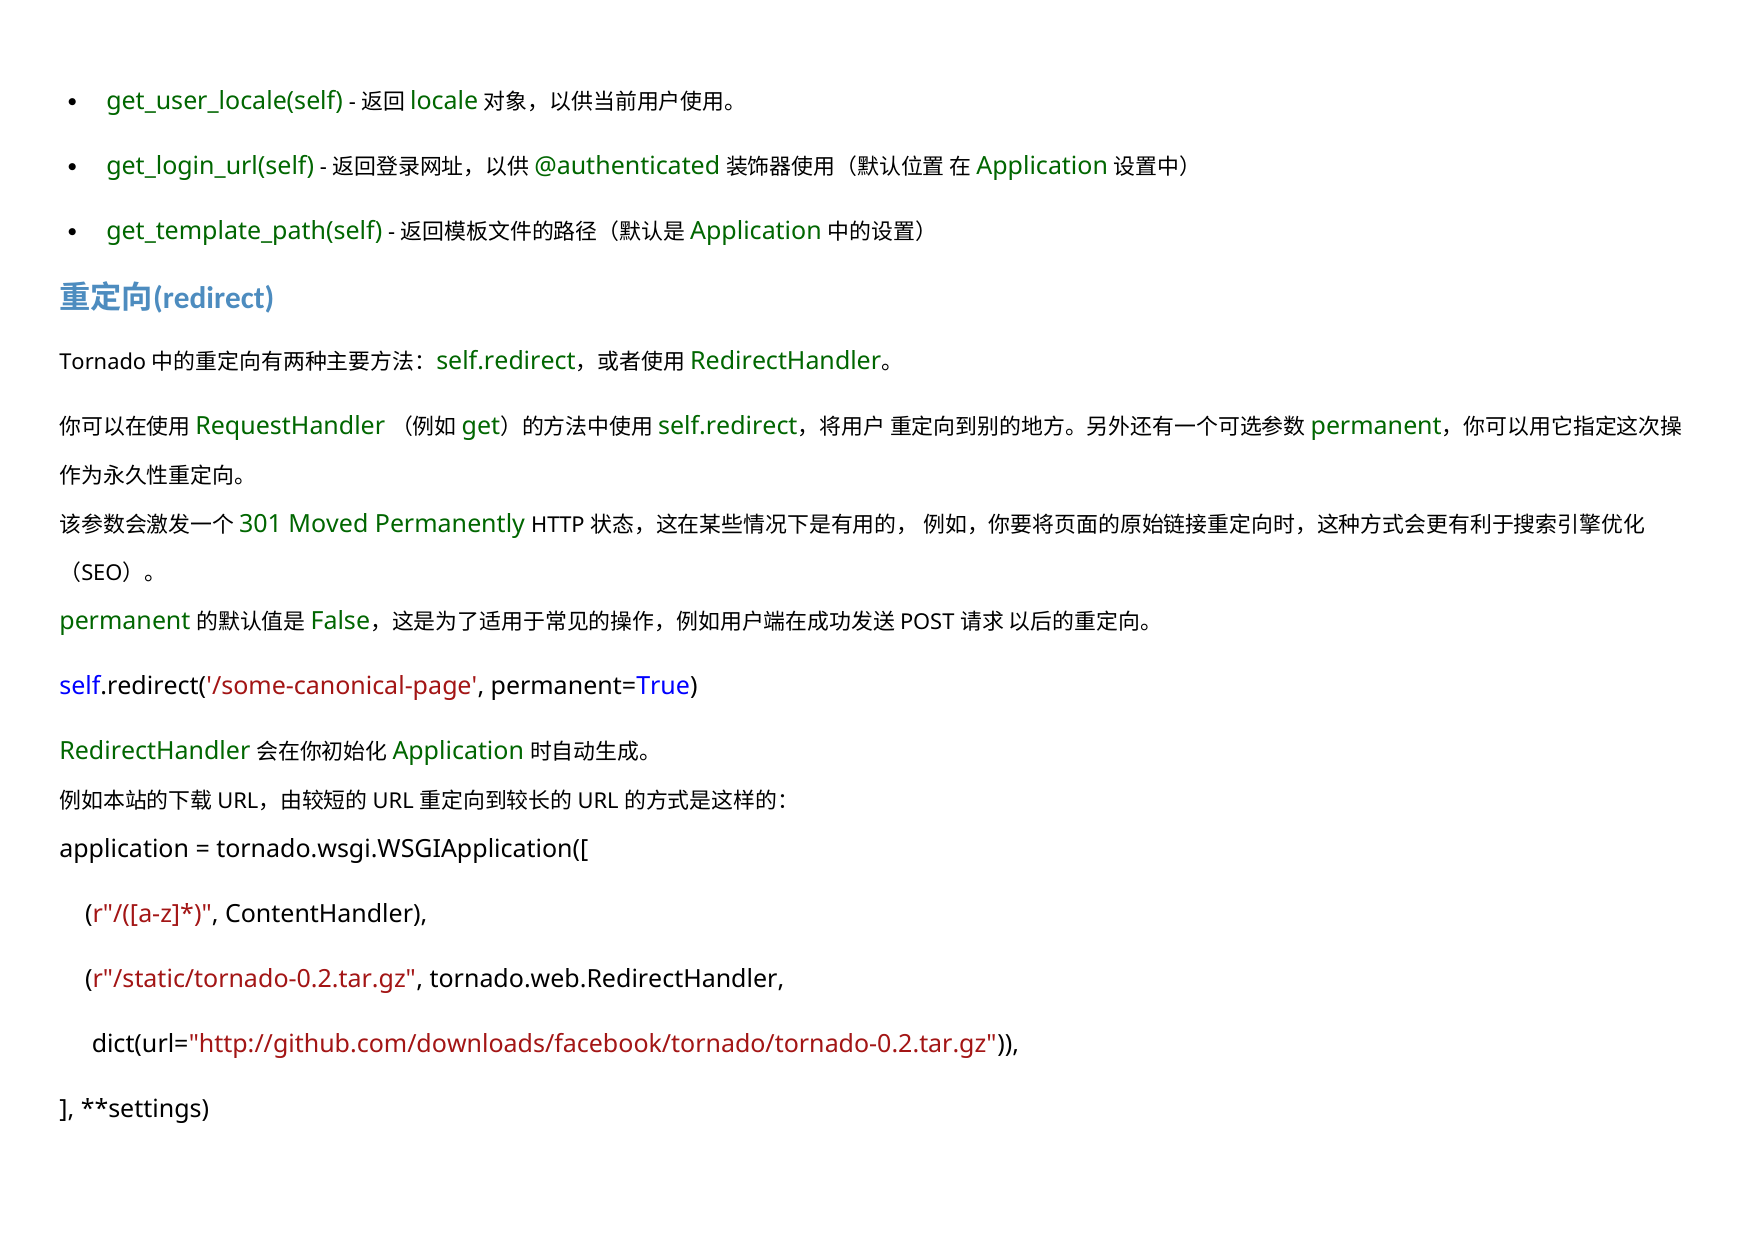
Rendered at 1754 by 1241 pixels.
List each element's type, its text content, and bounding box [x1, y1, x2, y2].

text permanent 的默认值是 False，这是为了适用于常见的操作，例如用户端在成功发送 POST 请求 以后的重定向。 [59, 588, 1695, 653]
list get_login_url(self) - 返回登录网址，以供 @authenticated 装饰器使用（默认位置 在 Application 设置中） [68, 133, 1695, 198]
text ], **settings) [59, 1075, 1695, 1140]
text self.redirect('/some-canonical-page', permanent=True) [59, 653, 1695, 718]
list get_template_path(self) - 返回模板文件的路径（默认是 Application 中的设置） [68, 198, 1695, 263]
text Tornado 中的重定向有两种主要方法：self.redirect，或者使用 RedirectHandler。 [59, 328, 1695, 393]
text (r"/static/tornado-0.2.tar.gz", tornado.web.RedirectHandler, [59, 945, 1695, 1010]
list get_user_locale(self) - 返回 locale 对象，以供当前用户使用。 [68, 68, 1695, 133]
text 你可以在使用 RequestHandler （例如 get）的方法中使用 self.redirect，将用户 重定向到别的地方。另外还有一个可选参数 permanent，你可以用它指定这次操作为永久性重定向。 [59, 393, 1695, 490]
text 重定向(redirect) [59, 263, 1695, 328]
text 例如本站的下载 URL，由较短的 URL 重定向到较长的 URL 的方式是这样的： [59, 783, 1695, 815]
text application = tornado.wsgi.WSGIApplication([ [59, 815, 1695, 880]
text 该参数会激发一个 301 Moved Permanently HTTP 状态，这在某些情况下是有用的， 例如，你要将页面的原始链接重定向时，这种方式会更有利于搜索引擎优化（SEO）。 [59, 490, 1695, 588]
text (r"/([a-z]*)", ContentHandler), [59, 880, 1695, 945]
text RedirectHandler 会在你初始化 Application 时自动生成。 [59, 718, 1695, 783]
text dict(url="http://github.com/downloads/facebook/tornado/tornado-0.2.tar.gz")), [59, 1010, 1695, 1075]
